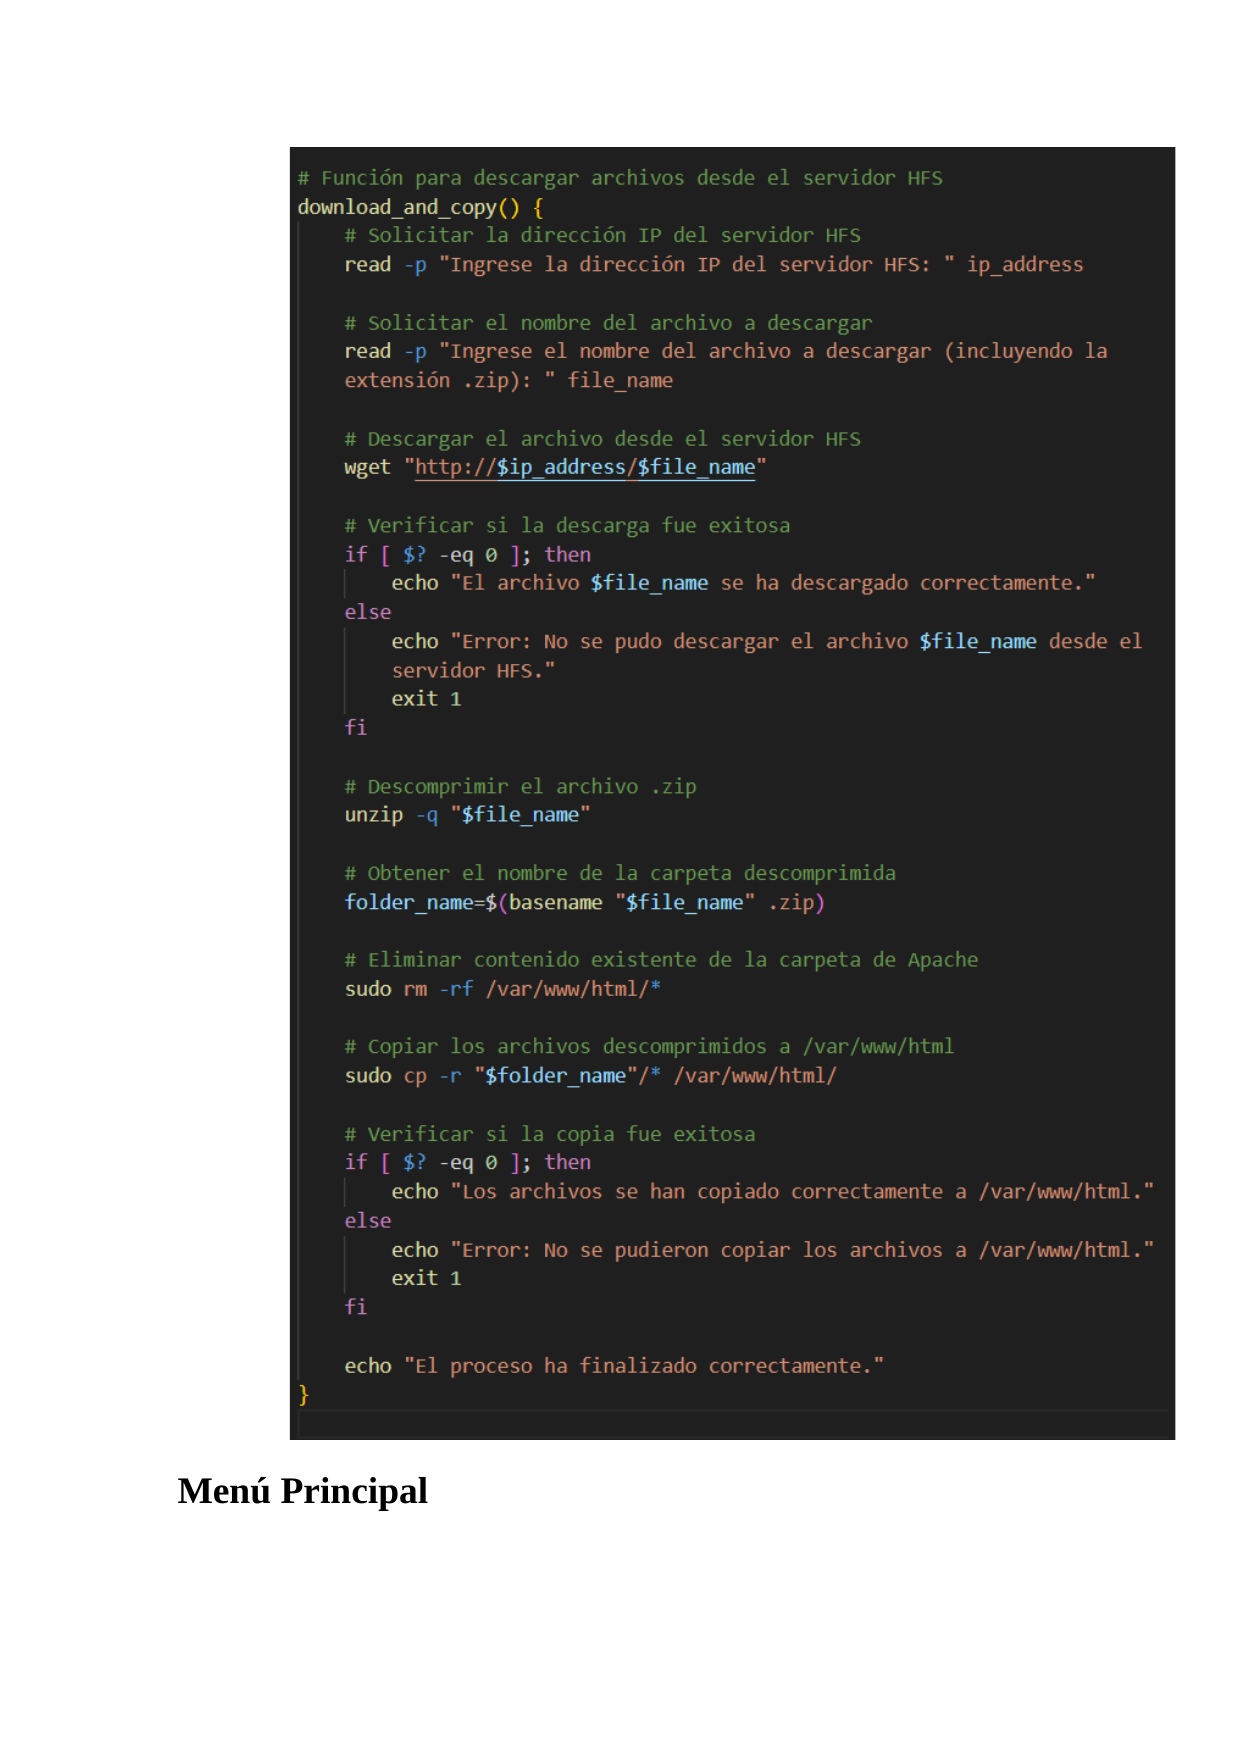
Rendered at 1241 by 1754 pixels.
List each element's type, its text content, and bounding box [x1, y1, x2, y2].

subtitle Menú Principal [177, 1468, 1063, 1512]
picture [289, 147, 1176, 1440]
